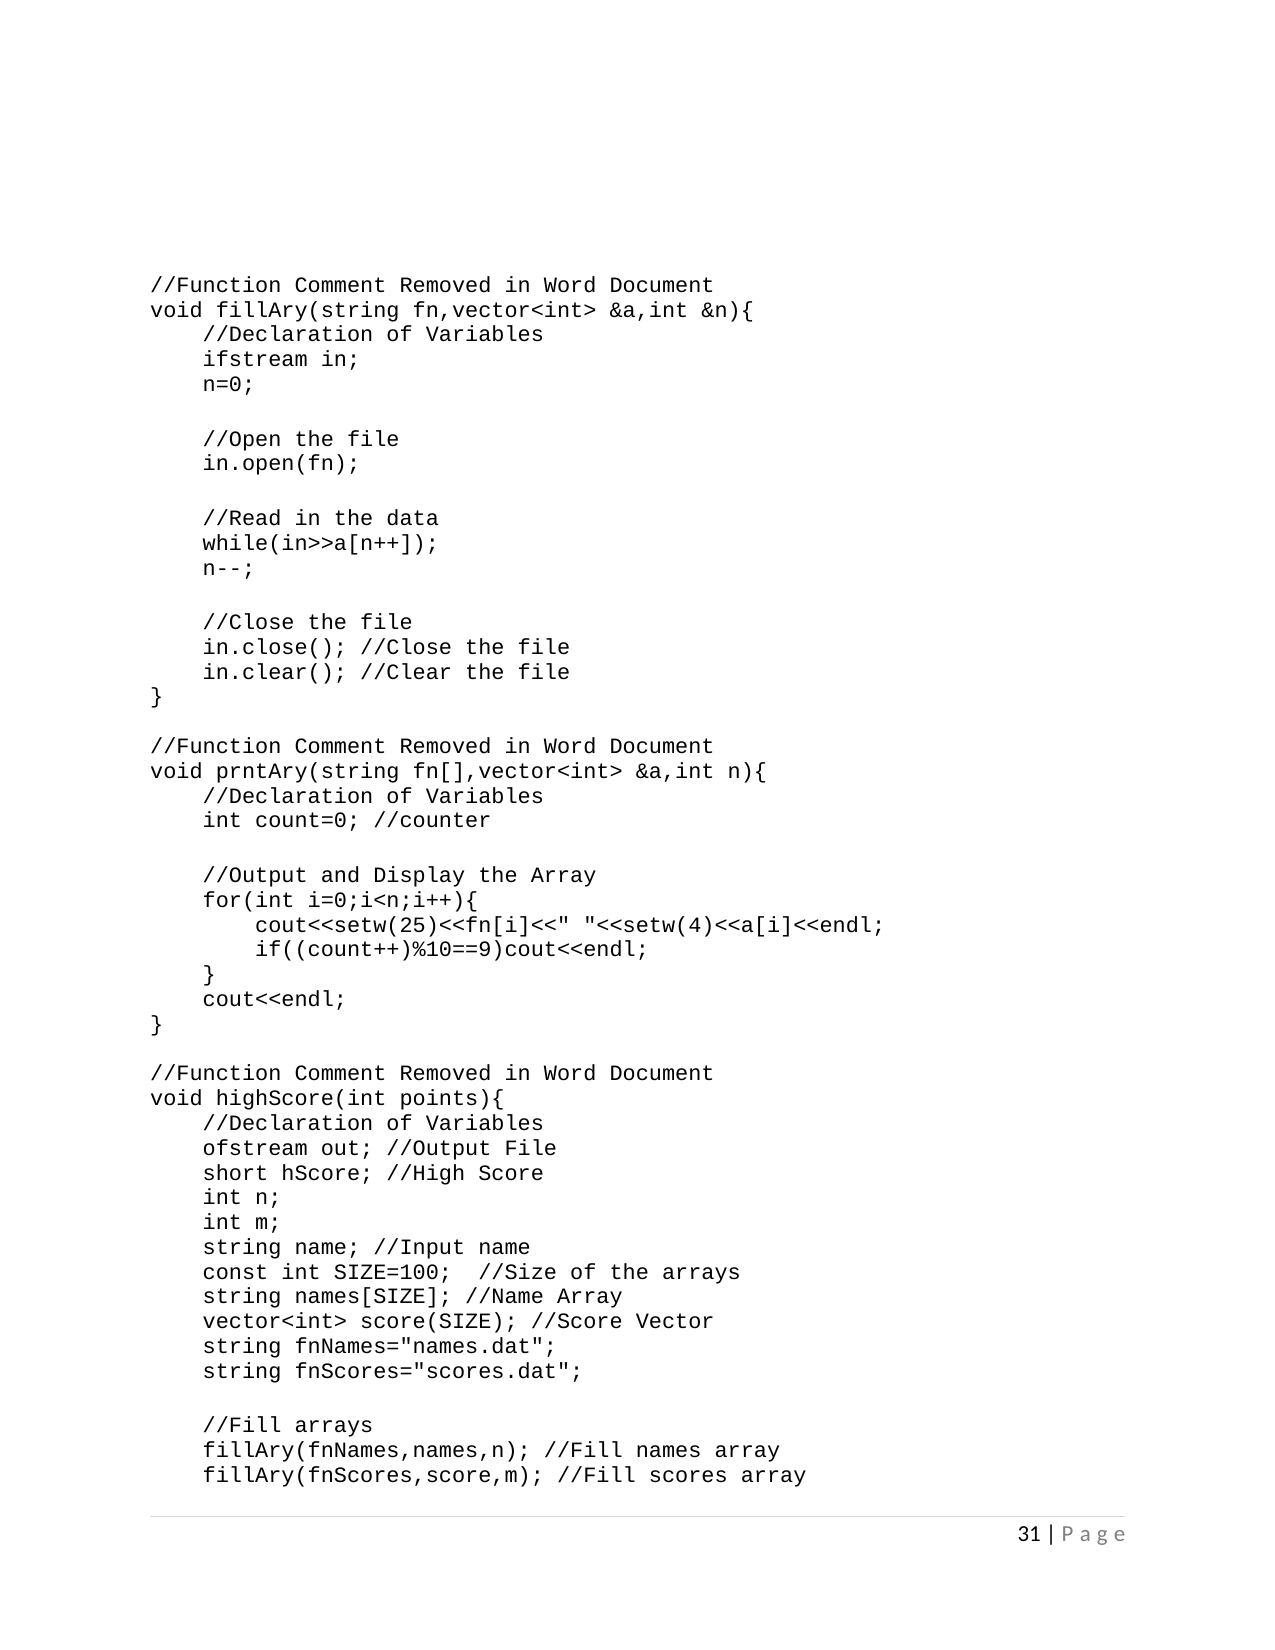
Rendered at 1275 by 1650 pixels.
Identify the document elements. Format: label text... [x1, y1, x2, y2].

text //Declaration of Variables [150, 323, 1125, 348]
text fillAry(fnNames,names,n); //Fill names array [150, 1439, 1125, 1464]
text const int SIZE=100; //Size of the arrays [150, 1261, 1125, 1286]
text cout<<endl; [150, 988, 1125, 1013]
text //Read in the data [150, 507, 1125, 532]
text in.clear(); //Clear the file [150, 661, 1125, 686]
text in.close(); //Close the file [150, 636, 1125, 661]
text n=0; [150, 373, 1125, 398]
text void highScore(int points){ [150, 1087, 1125, 1112]
text //Open the file [150, 428, 1125, 452]
text int m; [150, 1211, 1125, 1236]
text if((count++)%10==9)cout<<endl; [150, 938, 1125, 963]
text //Output and Display the Array [150, 864, 1125, 889]
text void fillAry(string fn,vector<int> &a,int &n){ [150, 299, 1125, 323]
text //Function Comment Removed in Word Document [150, 735, 1125, 760]
text //Function Comment Removed in Word Document [150, 274, 1125, 299]
text string names[SIZE]; //Name Array [150, 1286, 1125, 1310]
text n--; [150, 557, 1125, 581]
text string name; //Input name [150, 1236, 1125, 1261]
text //Declaration of Variables [150, 1112, 1125, 1137]
text int n; [150, 1186, 1125, 1211]
text vector<int> score(SIZE); //Score Vector [150, 1310, 1125, 1335]
text string fnNames="names.dat"; [150, 1335, 1125, 1360]
text //Function Comment Removed in Word Document [150, 1062, 1125, 1087]
text } [150, 1013, 1125, 1038]
text ifstream in; [150, 348, 1125, 373]
text in.open(fn); [150, 452, 1125, 477]
text ofstream out; //Output File [150, 1137, 1125, 1162]
text //Close the file [150, 611, 1125, 636]
text for(int i=0;i<n;i++){ [150, 889, 1125, 914]
text //Declaration of Variables [150, 785, 1125, 809]
text while(in>>a[n++]); [150, 532, 1125, 557]
text fillAry(fnScores,score,m); //Fill scores array [150, 1464, 1125, 1489]
text } [150, 686, 1125, 710]
text int count=0; //counter [150, 809, 1125, 834]
text //Fill arrays [150, 1414, 1125, 1439]
text string fnScores="scores.dat"; [150, 1360, 1125, 1385]
text } [150, 963, 1125, 988]
text void prntAry(string fn[],vector<int> &a,int n){ [150, 760, 1125, 785]
text short hScore; //High Score [150, 1162, 1125, 1186]
text cout<<setw(25)<<fn[i]<<" "<<setw(4)<<a[i]<<endl; [150, 914, 1125, 938]
